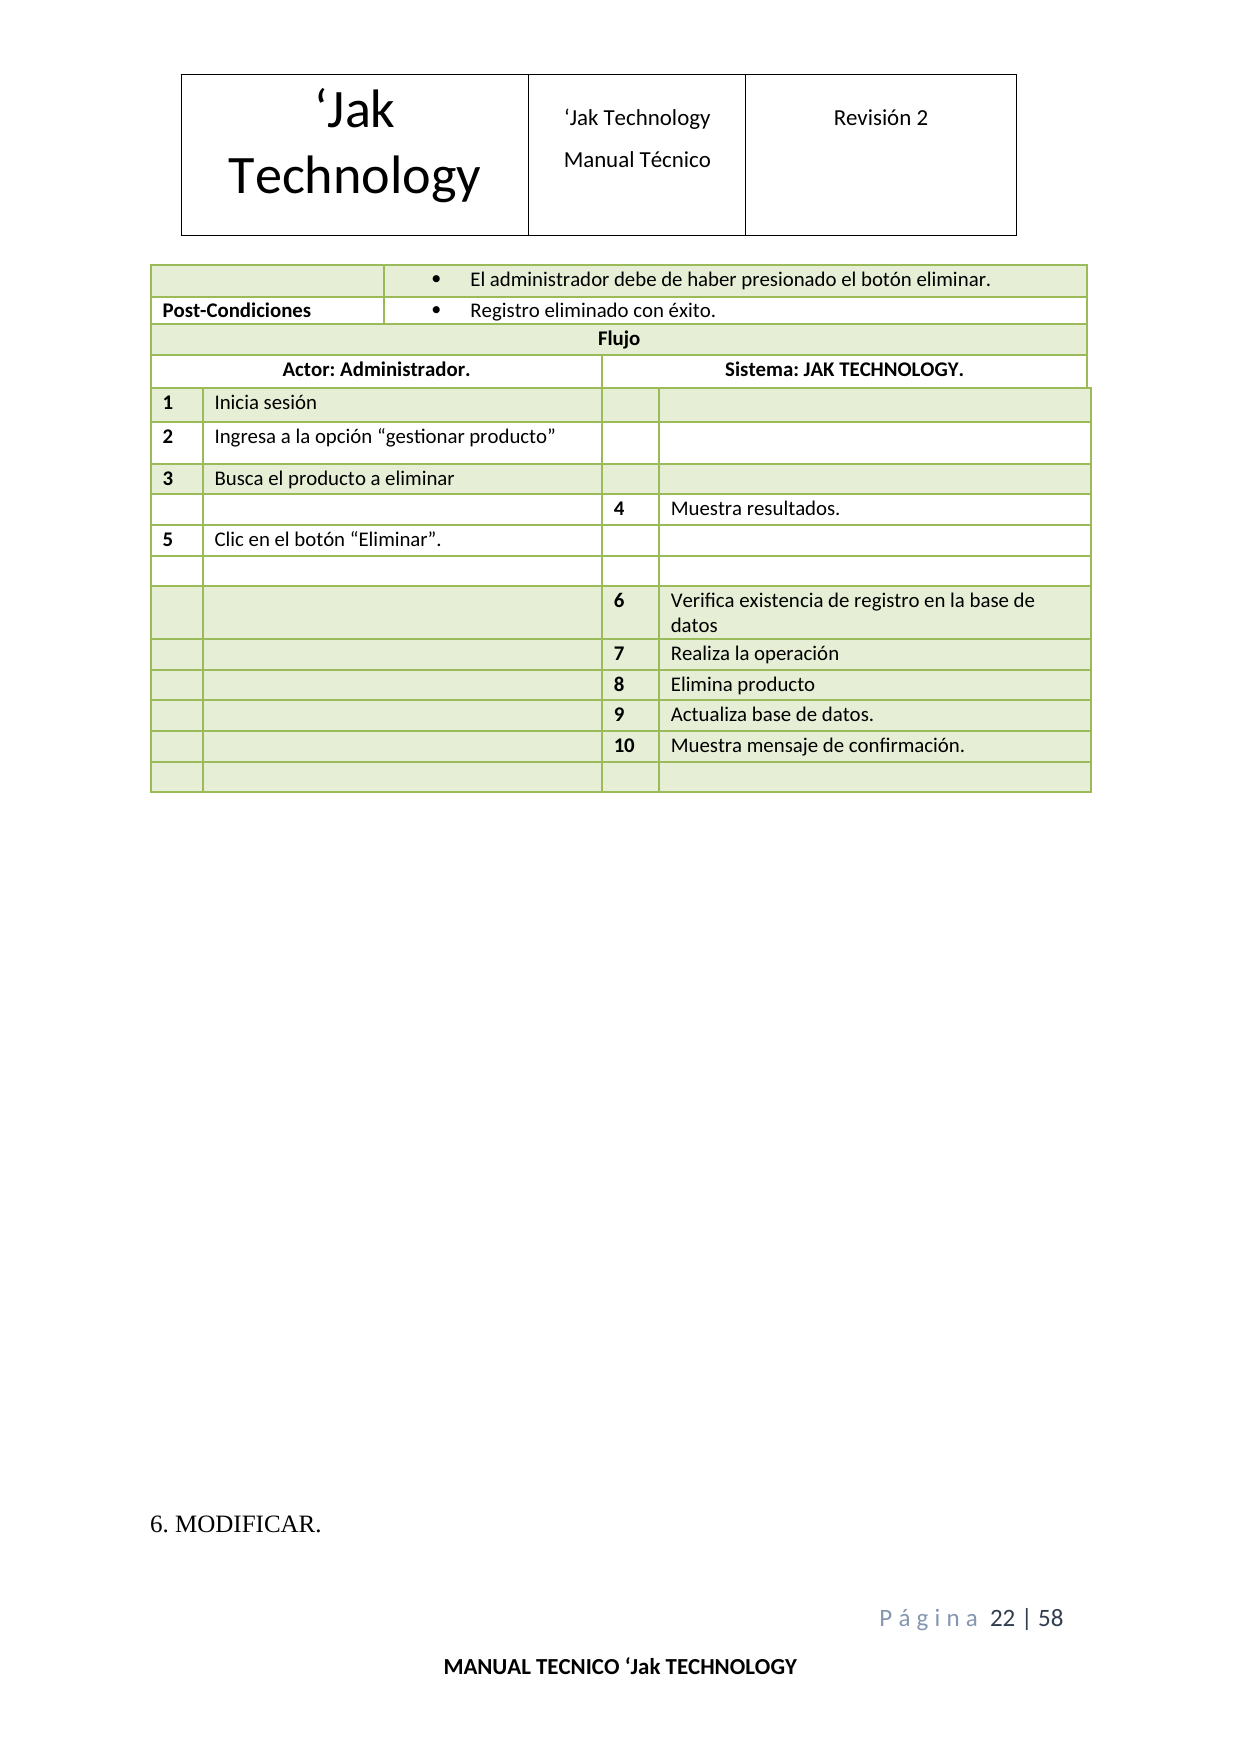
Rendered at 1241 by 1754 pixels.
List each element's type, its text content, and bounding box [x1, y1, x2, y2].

table_cell [152, 587, 202, 638]
table_cell Actualiza base de datos. [660, 701, 1090, 730]
table_cell [603, 389, 658, 421]
table_cell 5 [152, 526, 202, 554]
table_cell Pre-Condiciones [152, 266, 383, 296]
table_cell [603, 423, 658, 463]
table_cell 3 [152, 465, 202, 493]
table_cell [152, 671, 202, 699]
table_cell [204, 587, 601, 638]
table_cell Elimina producto [660, 671, 1090, 699]
table_cell 7 [603, 640, 658, 669]
table_cell [204, 671, 601, 699]
table_cell [660, 389, 1090, 421]
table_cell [385, 266, 1086, 296]
table_cell 6 [603, 587, 658, 638]
table_cell 9 [603, 701, 658, 730]
table_cell [660, 423, 1090, 463]
table_cell [152, 495, 202, 524]
table_cell [152, 763, 202, 791]
table_cell Actor: Administrador. [152, 356, 601, 387]
table_cell [204, 732, 601, 761]
table_cell [152, 557, 202, 585]
table_cell 10 [603, 732, 658, 761]
table_cell [204, 701, 601, 730]
table_cell Flujo [152, 325, 1086, 354]
table_cell Inicia sesión [204, 389, 601, 421]
table_cell Realiza la operación [660, 640, 1090, 669]
text 6. MODIFICAR. [150, 1509, 1090, 1538]
table_cell Verifica existencia de registro en la base de datos [660, 587, 1090, 638]
table_cell [204, 763, 601, 791]
table_cell 4 [603, 495, 658, 524]
table_cell [603, 763, 658, 791]
table_cell 8 [603, 671, 658, 699]
table_cell Busca el producto a eliminar [204, 465, 601, 493]
table_cell [152, 640, 202, 669]
table_cell [660, 763, 1090, 791]
table_cell Post-Condiciones [152, 298, 383, 323]
table_cell [152, 701, 202, 730]
table_cell [204, 557, 601, 585]
table_cell [660, 526, 1090, 554]
table_cell Muestra resultados. [660, 495, 1090, 524]
table_cell Registro eliminado con éxito. [385, 298, 1086, 323]
table_cell [660, 557, 1090, 585]
table_cell 2 [152, 423, 202, 463]
table_cell Muestra mensaje de confirmación. [660, 732, 1090, 761]
table_cell Sistema: JAK TECHNOLOGY. [603, 356, 1086, 387]
table_cell [204, 495, 601, 524]
table_cell 1 [152, 389, 202, 421]
table_cell [660, 465, 1090, 493]
table_cell [603, 465, 658, 493]
table_cell [204, 640, 601, 669]
table_cell [152, 732, 202, 761]
table_cell [603, 557, 658, 585]
table_cell Clic en el botón “Eliminar”. [204, 526, 601, 554]
table_cell Ingresa a la opción “gestionar producto” [204, 423, 601, 463]
table_cell [603, 526, 658, 554]
